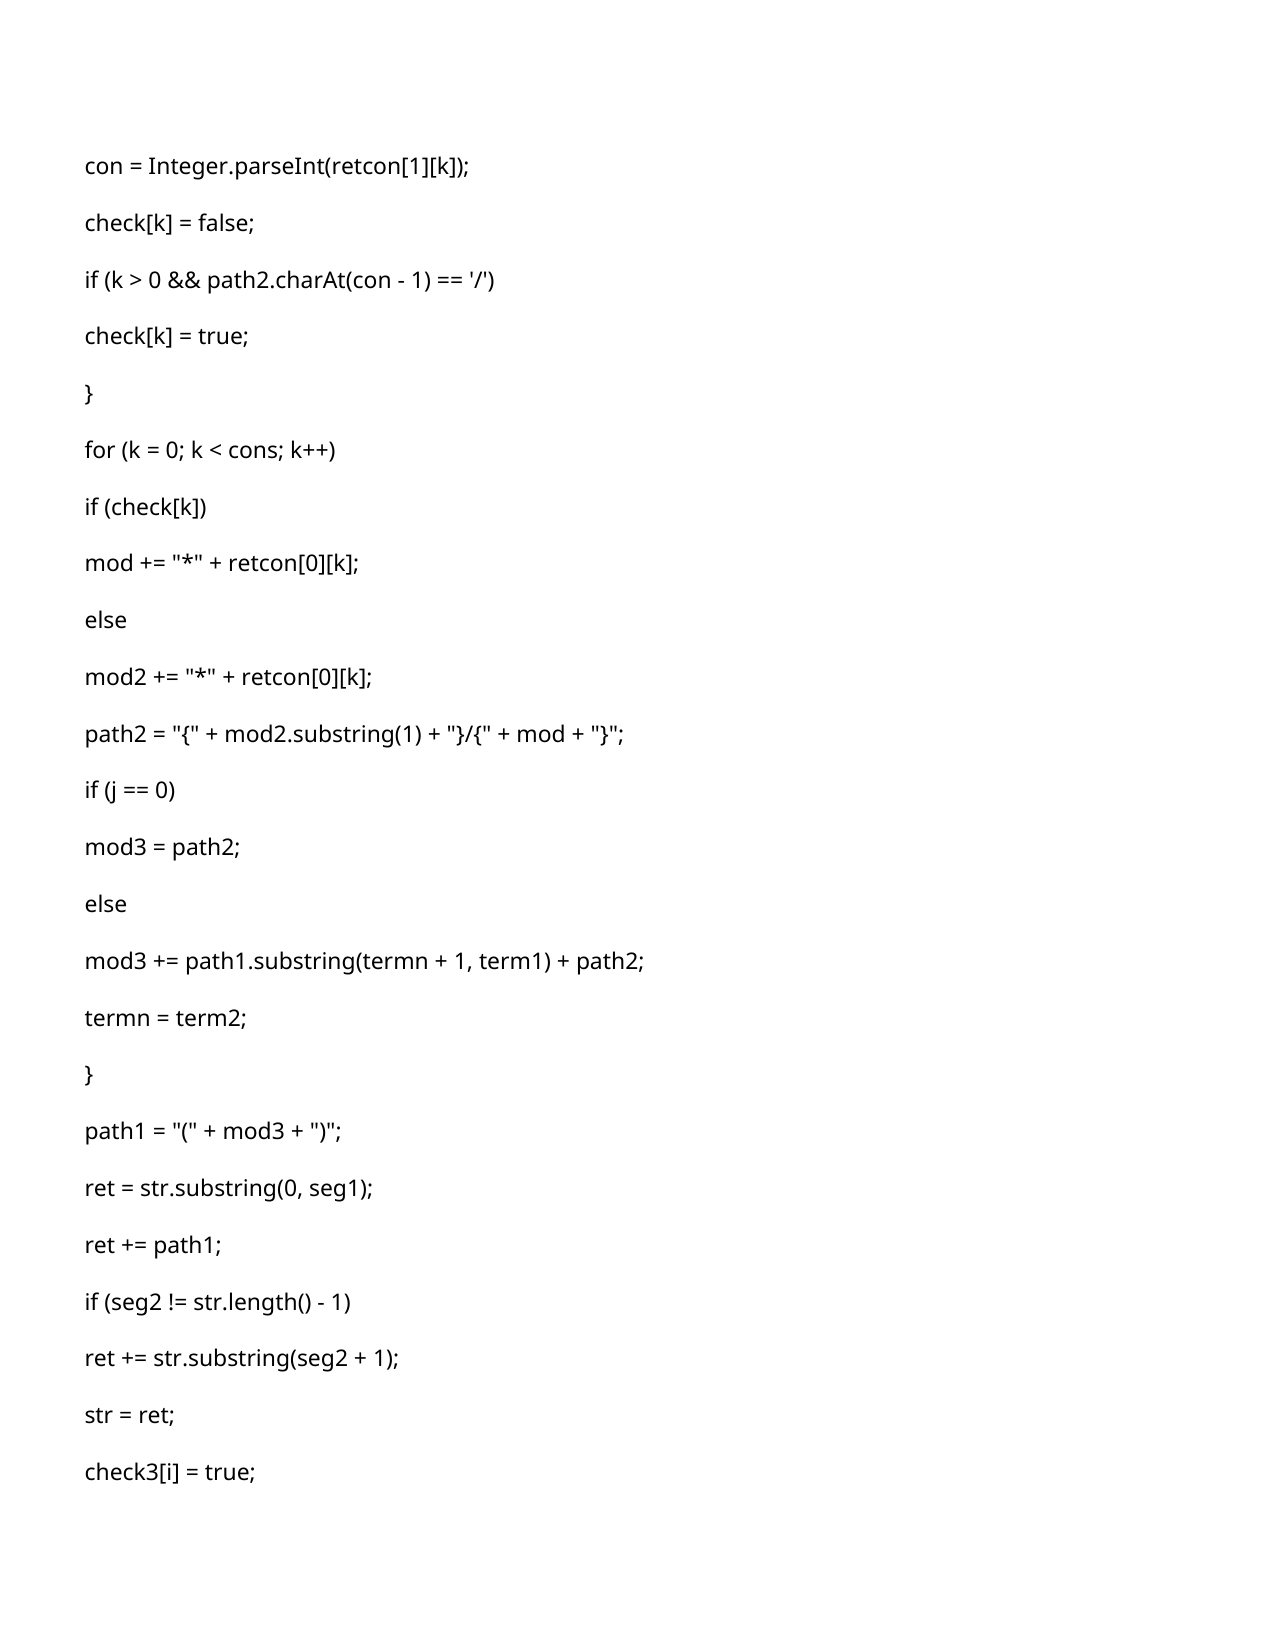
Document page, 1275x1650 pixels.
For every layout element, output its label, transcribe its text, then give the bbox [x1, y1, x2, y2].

text str = ret; [56, 1399, 1247, 1430]
text else [56, 604, 1247, 635]
text mod += "*" + retcon[0][k]; [56, 547, 1247, 579]
text check[k] = false; [56, 207, 1247, 238]
text check[k] = true; [56, 320, 1247, 352]
text if (check[k]) [56, 491, 1247, 522]
text path2 = "{" + mod2.substring(1) + "}/{" + mod + "}"; [56, 718, 1247, 749]
text else [56, 888, 1247, 919]
text if (j == 0) [56, 774, 1247, 806]
text } [56, 1058, 1247, 1089]
text mod3 = path2; [56, 831, 1247, 862]
text con = Integer.parseInt(retcon[1][k]); [56, 150, 1247, 181]
text mod3 += path1.substring(termn + 1, term1) + path2; [56, 945, 1247, 976]
text if (seg2 != str.length() - 1) [56, 1285, 1247, 1317]
text for (k = 0; k < cons; k++) [56, 434, 1247, 465]
text termn = term2; [56, 1002, 1247, 1033]
text ret += str.substring(seg2 + 1); [56, 1342, 1247, 1373]
text } [56, 377, 1247, 408]
text ret = str.substring(0, seg1); [56, 1172, 1247, 1203]
text path1 = "(" + mod3 + ")"; [56, 1115, 1247, 1146]
text ret += path1; [56, 1229, 1247, 1260]
text if (k > 0 && path2.charAt(con - 1) == '/') [56, 263, 1247, 295]
text mod2 += "*" + retcon[0][k]; [56, 661, 1247, 692]
text check3[i] = true; [56, 1456, 1247, 1487]
